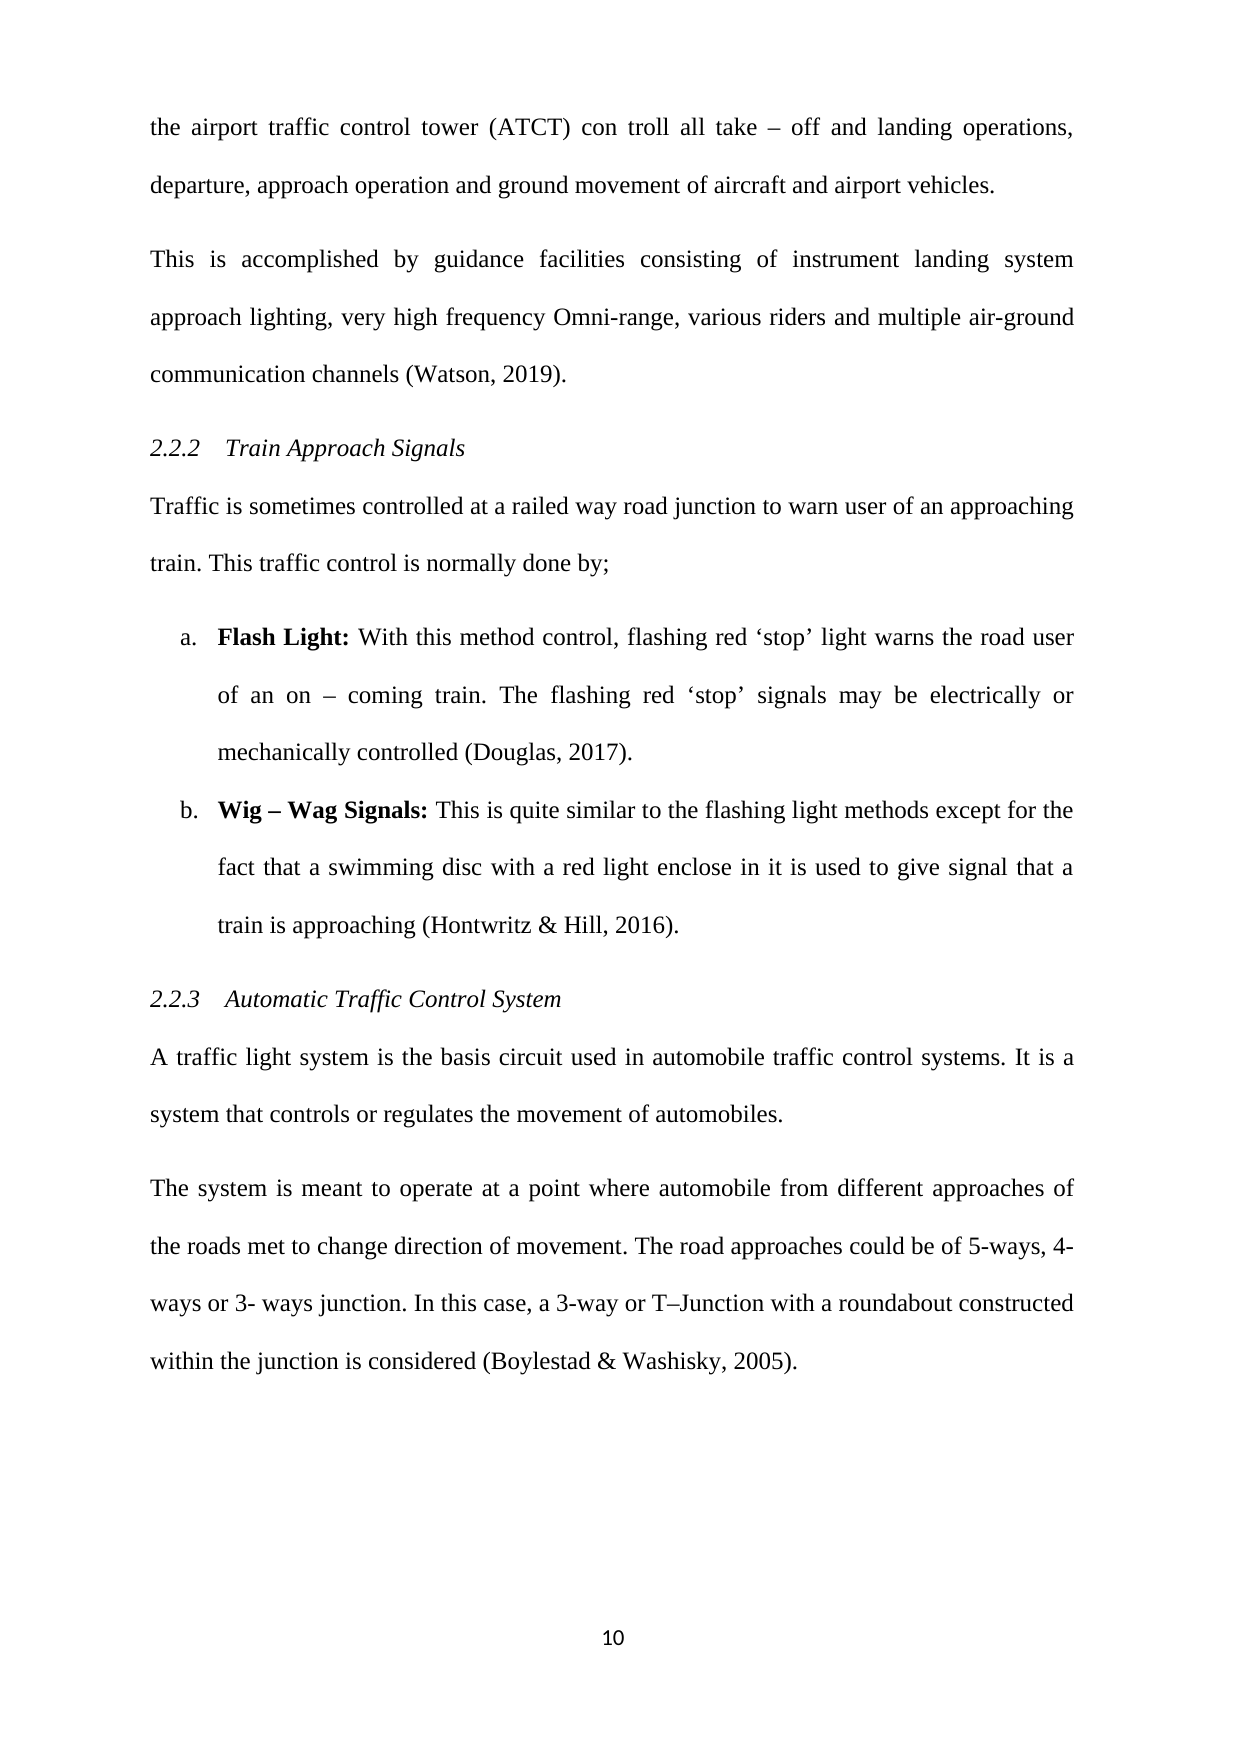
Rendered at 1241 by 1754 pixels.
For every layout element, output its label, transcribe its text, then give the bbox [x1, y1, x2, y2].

list Flash Light: With this method control, flashing red ‘stop’ light warns the road user of an on – coming train. The flashing red ‘stop’ signals may be electrically or mechanically controlled (Douglas, 2017). [180, 622, 1075, 766]
text This is accomplished by guidance facilities consisting of instrument landing system approach lighting, very high frequency Omni-range, various riders and multiple air-ground communication channels (Watson, 2019). [150, 244, 1075, 388]
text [150, 112, 1075, 199]
text The system is meant to operate at a point where automobile from different approaches of the roads met to change direction of movement. The road approaches could be of 5-ways, 4-ways or 3- ways junction. In this case, a 3-way or T–Junction with a roundabout constructed within the junction is considered (Boylestad & Washisky, 2005). [150, 1173, 1075, 1374]
subtitle 2.2.2 Train Approach Signals [150, 433, 1075, 462]
list Wig – Wag Signals: This is quite similar to the flashing light methods except for the fact that a swimming disc with a red light enclose in it is used to give signal that a train is approaching (Hontwritz & Hill, 2016). [180, 795, 1075, 939]
subtitle 2.2.3 Automatic Traffic Control System [150, 984, 1075, 1013]
text A traffic light system is the basis circuit used in automobile traffic control systems. It is a system that controls or regulates the movement of automobiles. [150, 1042, 1075, 1128]
text Traffic is sometimes controlled at a railed way road junction to warn user of an approaching train. This traffic control is normally done by; [150, 491, 1075, 577]
